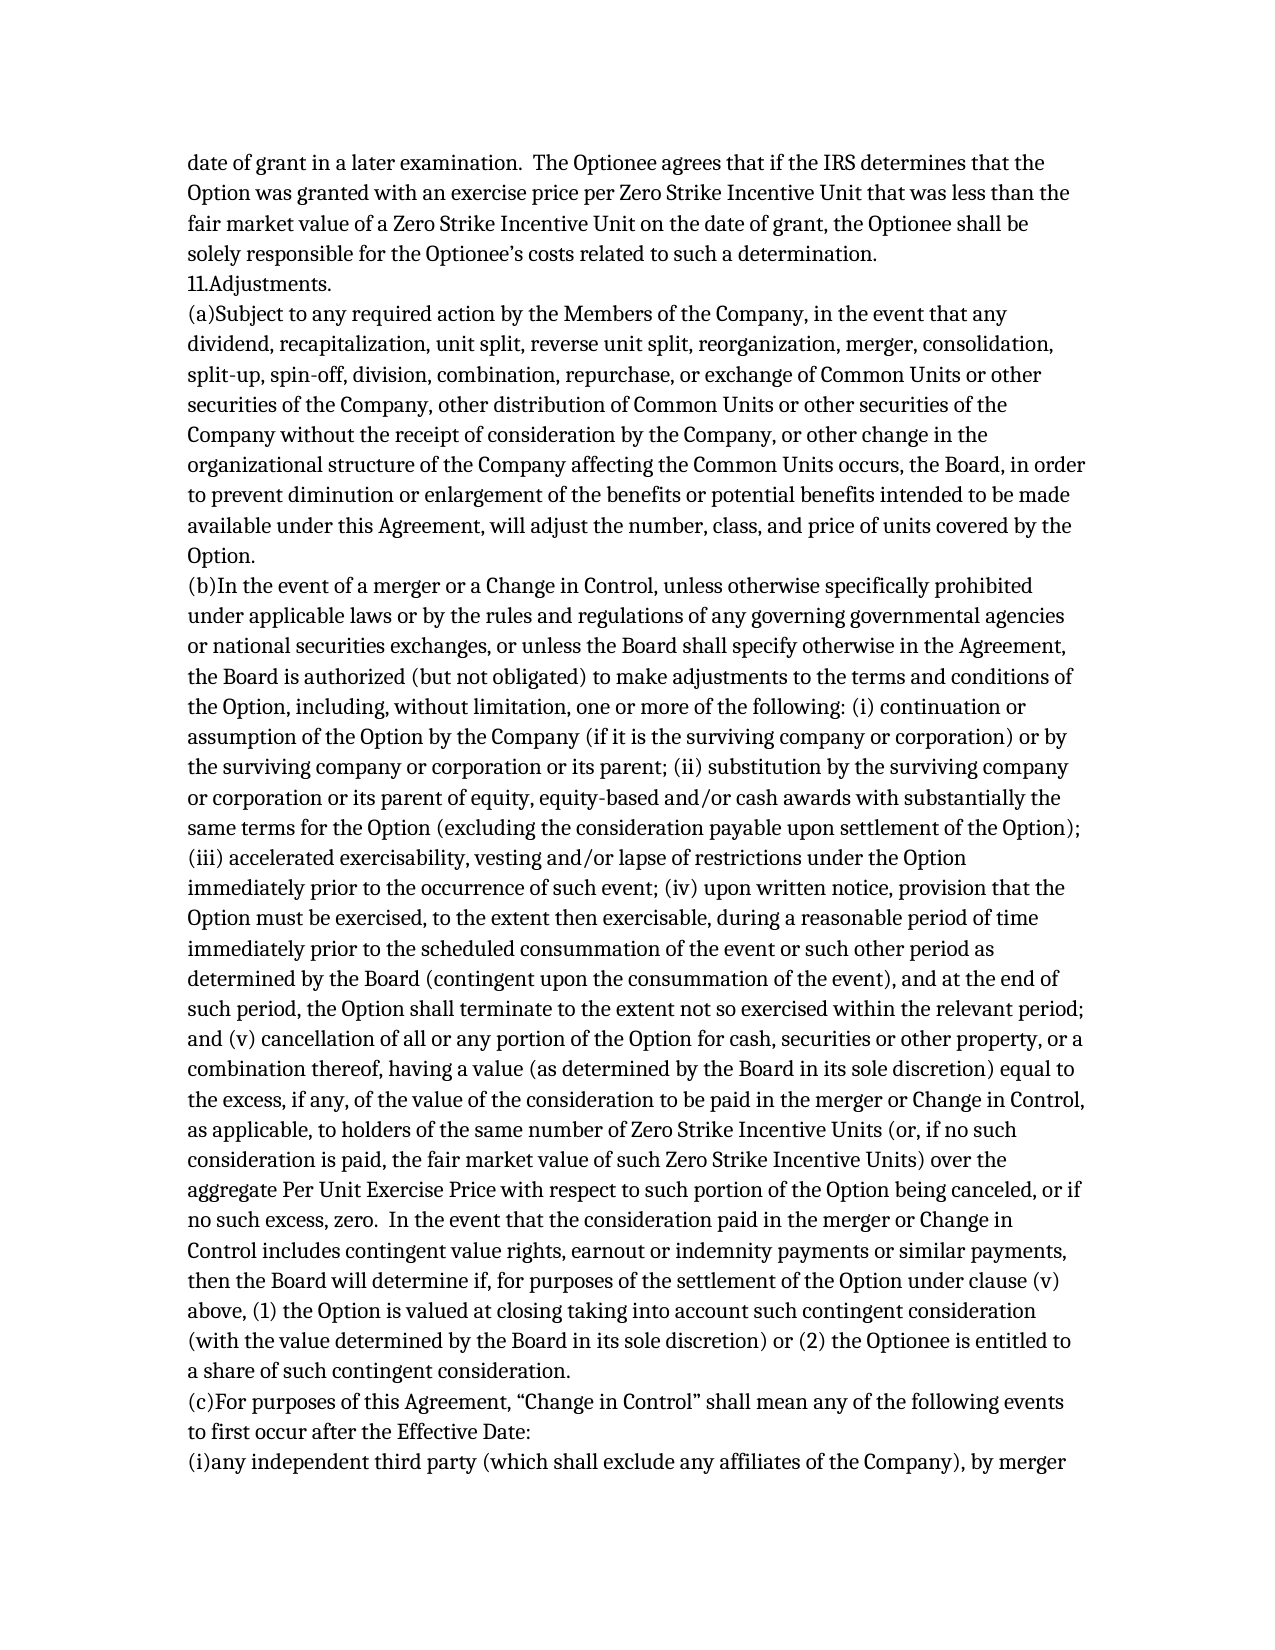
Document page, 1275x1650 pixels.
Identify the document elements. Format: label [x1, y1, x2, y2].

text [187, 150, 1087, 1475]
